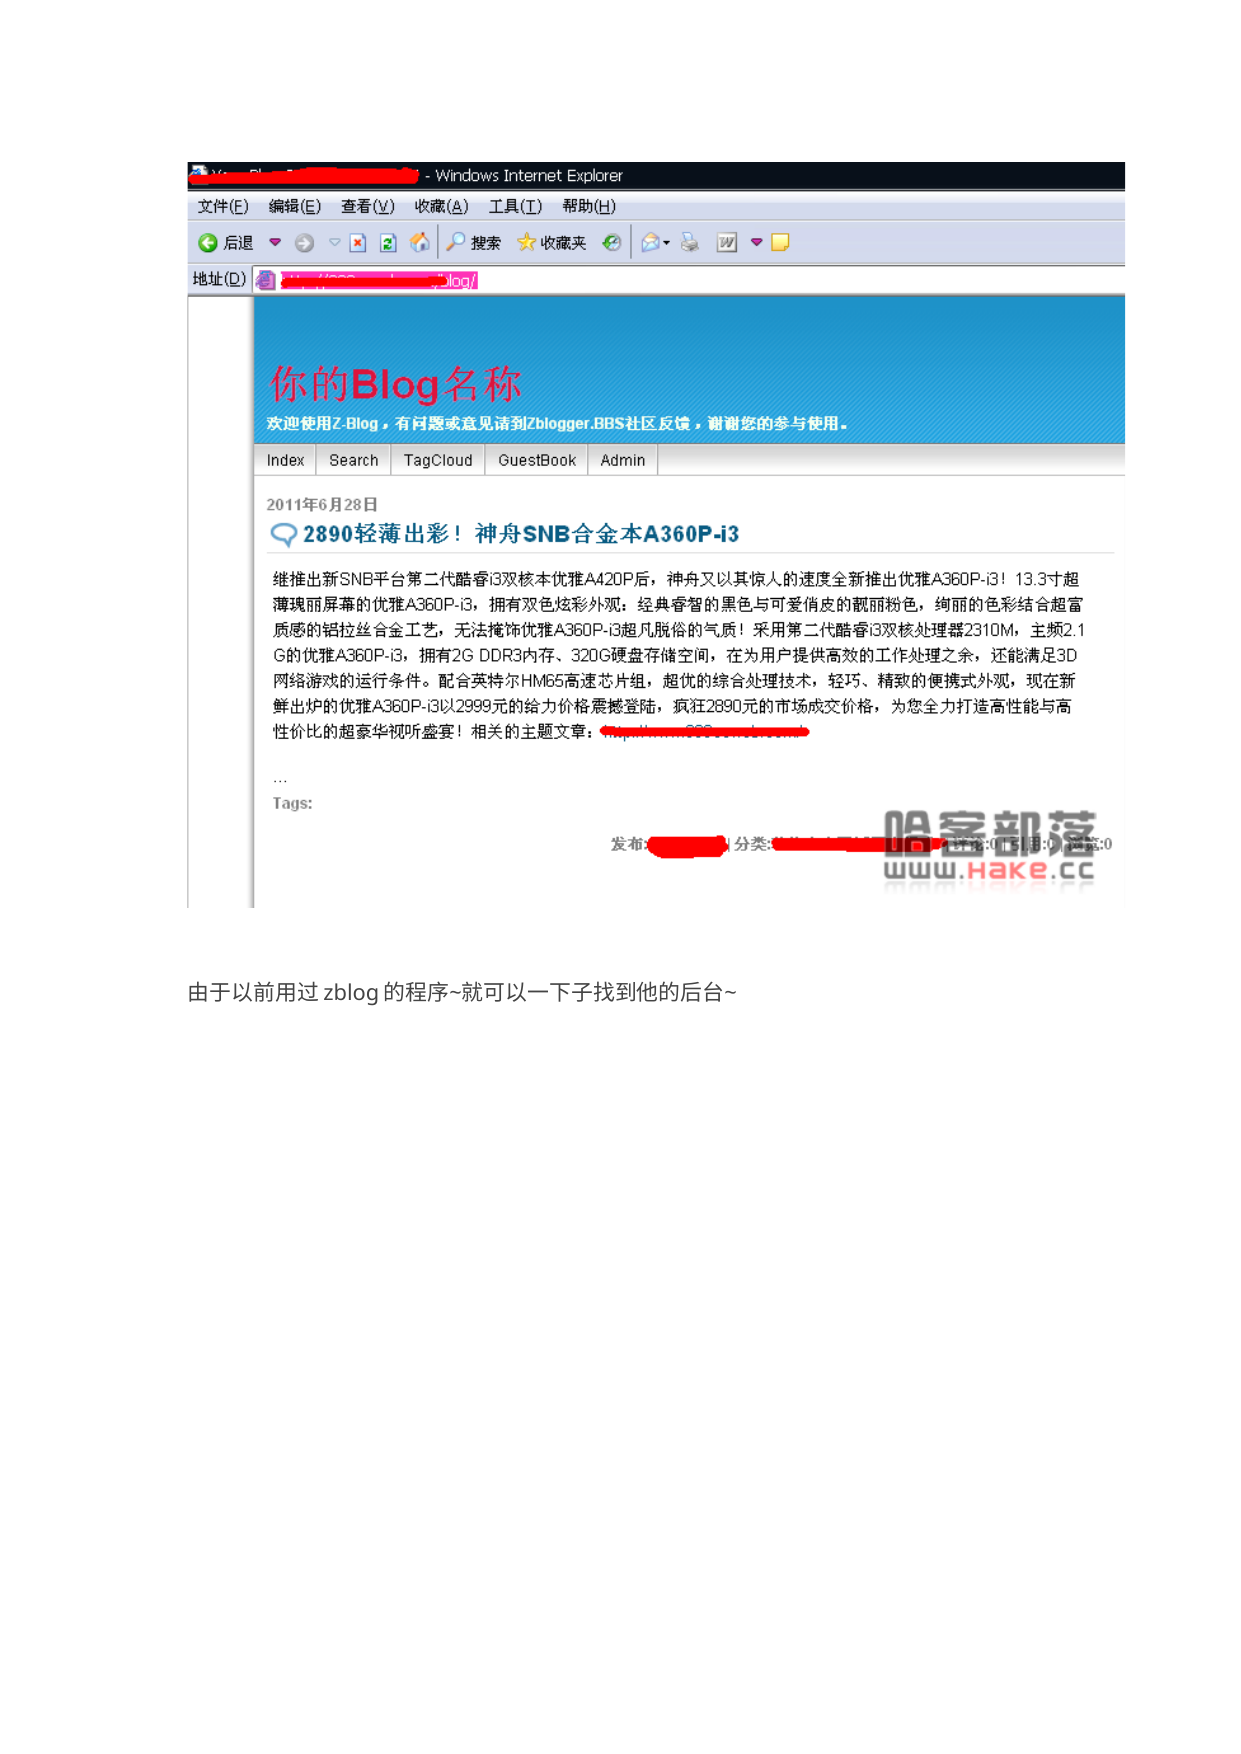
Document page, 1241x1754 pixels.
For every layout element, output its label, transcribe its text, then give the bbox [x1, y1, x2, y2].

picture [187, 162, 1125, 908]
text 作者：China Abin 今天在某个群里看到一个人要卖一个棋牌站的权限~ 于是我忍不住向那个问了下那个站的地址~~ 问到地址就开始行动了嘿嘿~ 首先我习惯性的会在网址后面加admin或者login.asp。后台一些常用的地址 结果都试了下都是无法找到该页，于是上谷歌黑客- -， 结果用谷歌搜到了一个东西- - 点击那个管理登陆的链接是一个文件下载的链接- - 打开文件一看~晕一些没用的东西~不过拿到了一个路径 于是那个路径一看~原来这个还暗藏了一个博客- - 还是zblog的 由于以前用过zblog的程序~就可以一下子找到他的后台~ 管理员安全做的太差了~账号密码都是一样的~让我很蛋疼~一下子就进去了 哈哈人品 于是找个地方传大马，没想到还存在IIS6.0解析漏洞- -一下子就上去了 由于本人小菜~权限提不上去就不去写了~ 求加原创 [187, 908, 1053, 1007]
